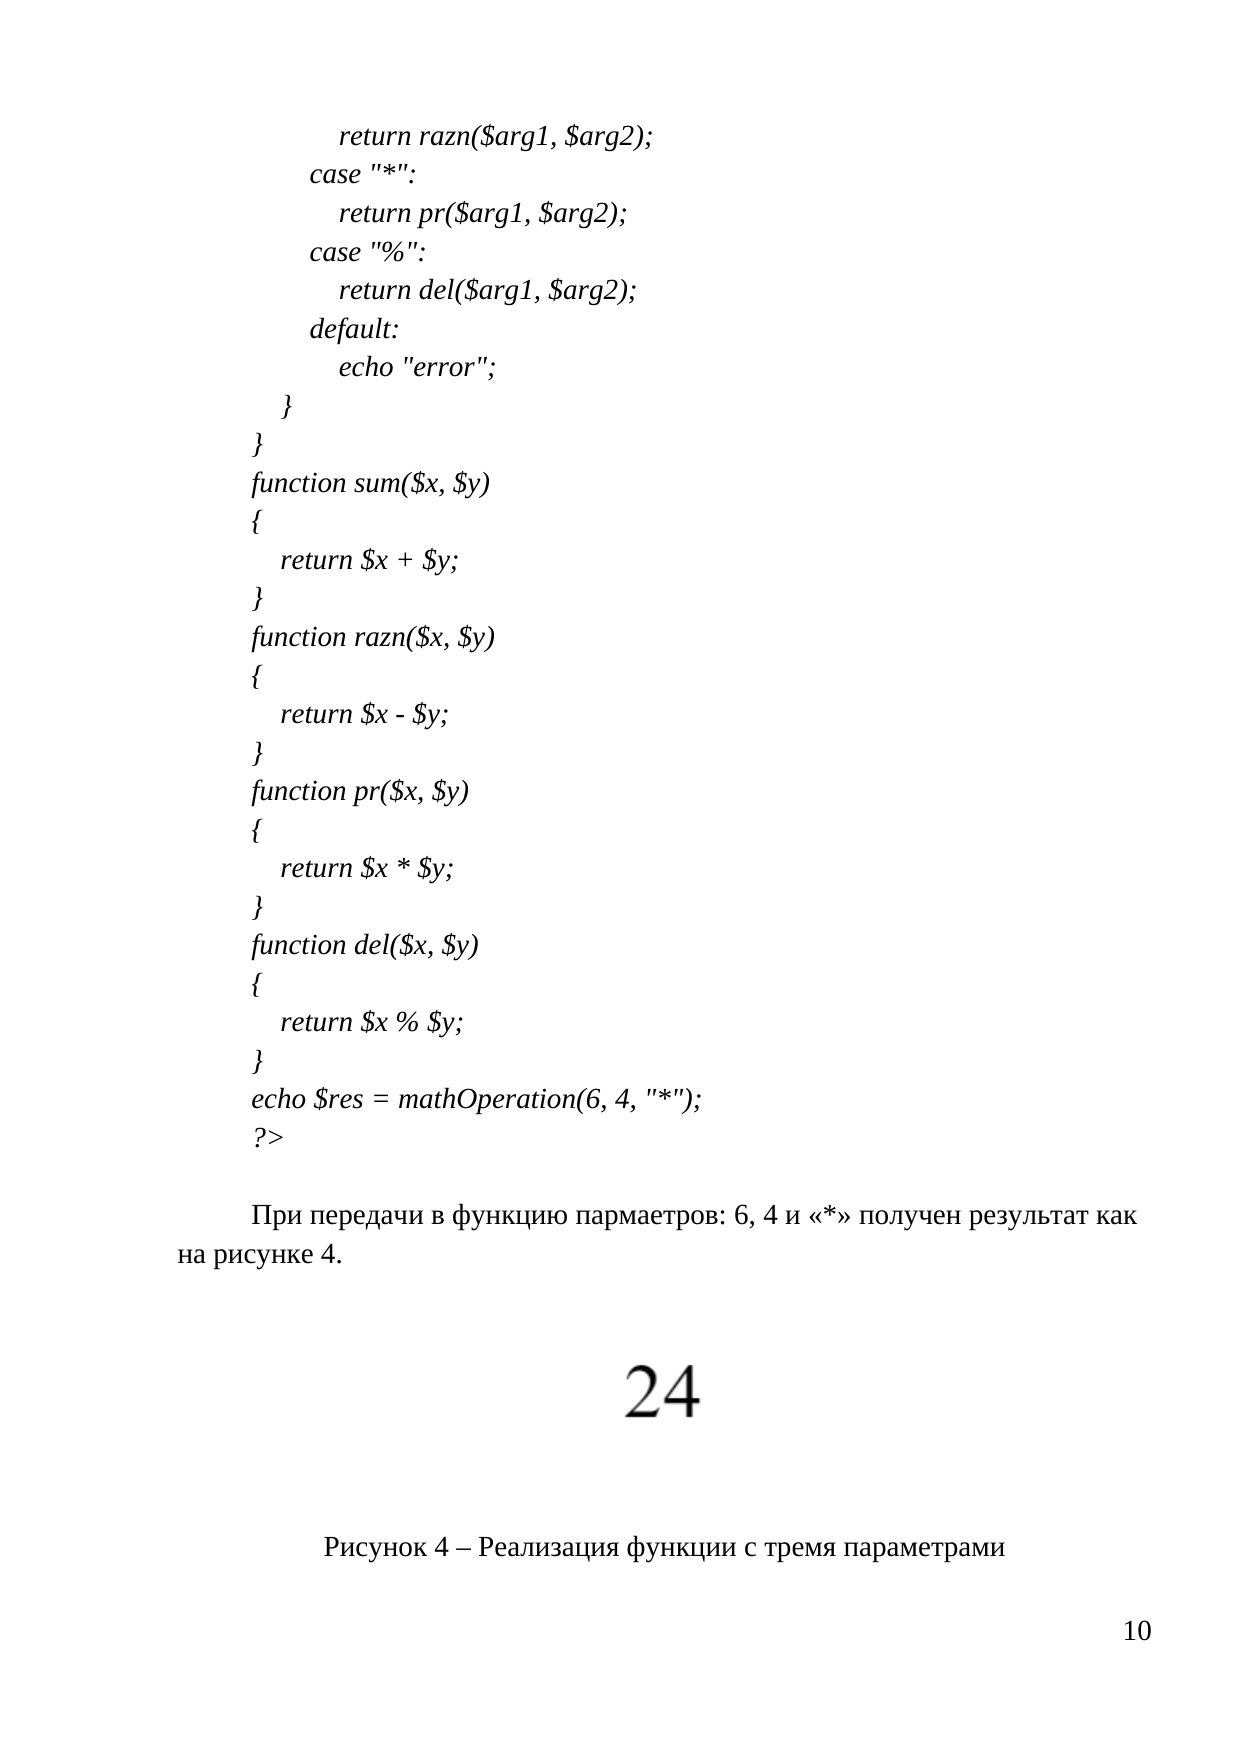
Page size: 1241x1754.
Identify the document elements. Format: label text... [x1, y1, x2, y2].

text return razn($arg1, $arg2); [177, 118, 1152, 152]
text case "*": [177, 157, 1152, 190]
text case "%": [177, 234, 1152, 267]
text } [177, 889, 1152, 922]
text function razn($x, $y) [177, 619, 1152, 653]
text } [177, 388, 1152, 421]
text echo "error"; [177, 349, 1152, 383]
text { [177, 966, 1152, 999]
text ?> [177, 1120, 1152, 1154]
text default: [177, 311, 1152, 344]
picture [595, 1312, 734, 1499]
text return del($arg1, $arg2); [177, 272, 1152, 306]
text При передачи в функцию пармаетров: 6, 4 и «*» получен результат как на рисунке 4. [177, 1197, 1152, 1269]
text return $x + $y; [177, 542, 1152, 576]
text function sum($x, $y) [177, 465, 1152, 498]
text { [177, 658, 1152, 691]
text echo $res = mathOperation(6, 4, "*"); [177, 1082, 1152, 1115]
text Рисунок 4 – Реализация функции с тремя параметрами [177, 1529, 1152, 1562]
text { [177, 503, 1152, 537]
text } [177, 426, 1152, 460]
text { [177, 812, 1152, 845]
text } [177, 581, 1152, 614]
text return $x - $y; [177, 696, 1152, 730]
text function del($x, $y) [177, 927, 1152, 961]
text function pr($x, $y) [177, 773, 1152, 807]
text } [177, 735, 1152, 768]
text return pr($arg1, $arg2); [177, 195, 1152, 229]
text return $x * $y; [177, 850, 1152, 884]
text } [177, 1043, 1152, 1077]
text return $x % $y; [177, 1004, 1152, 1038]
